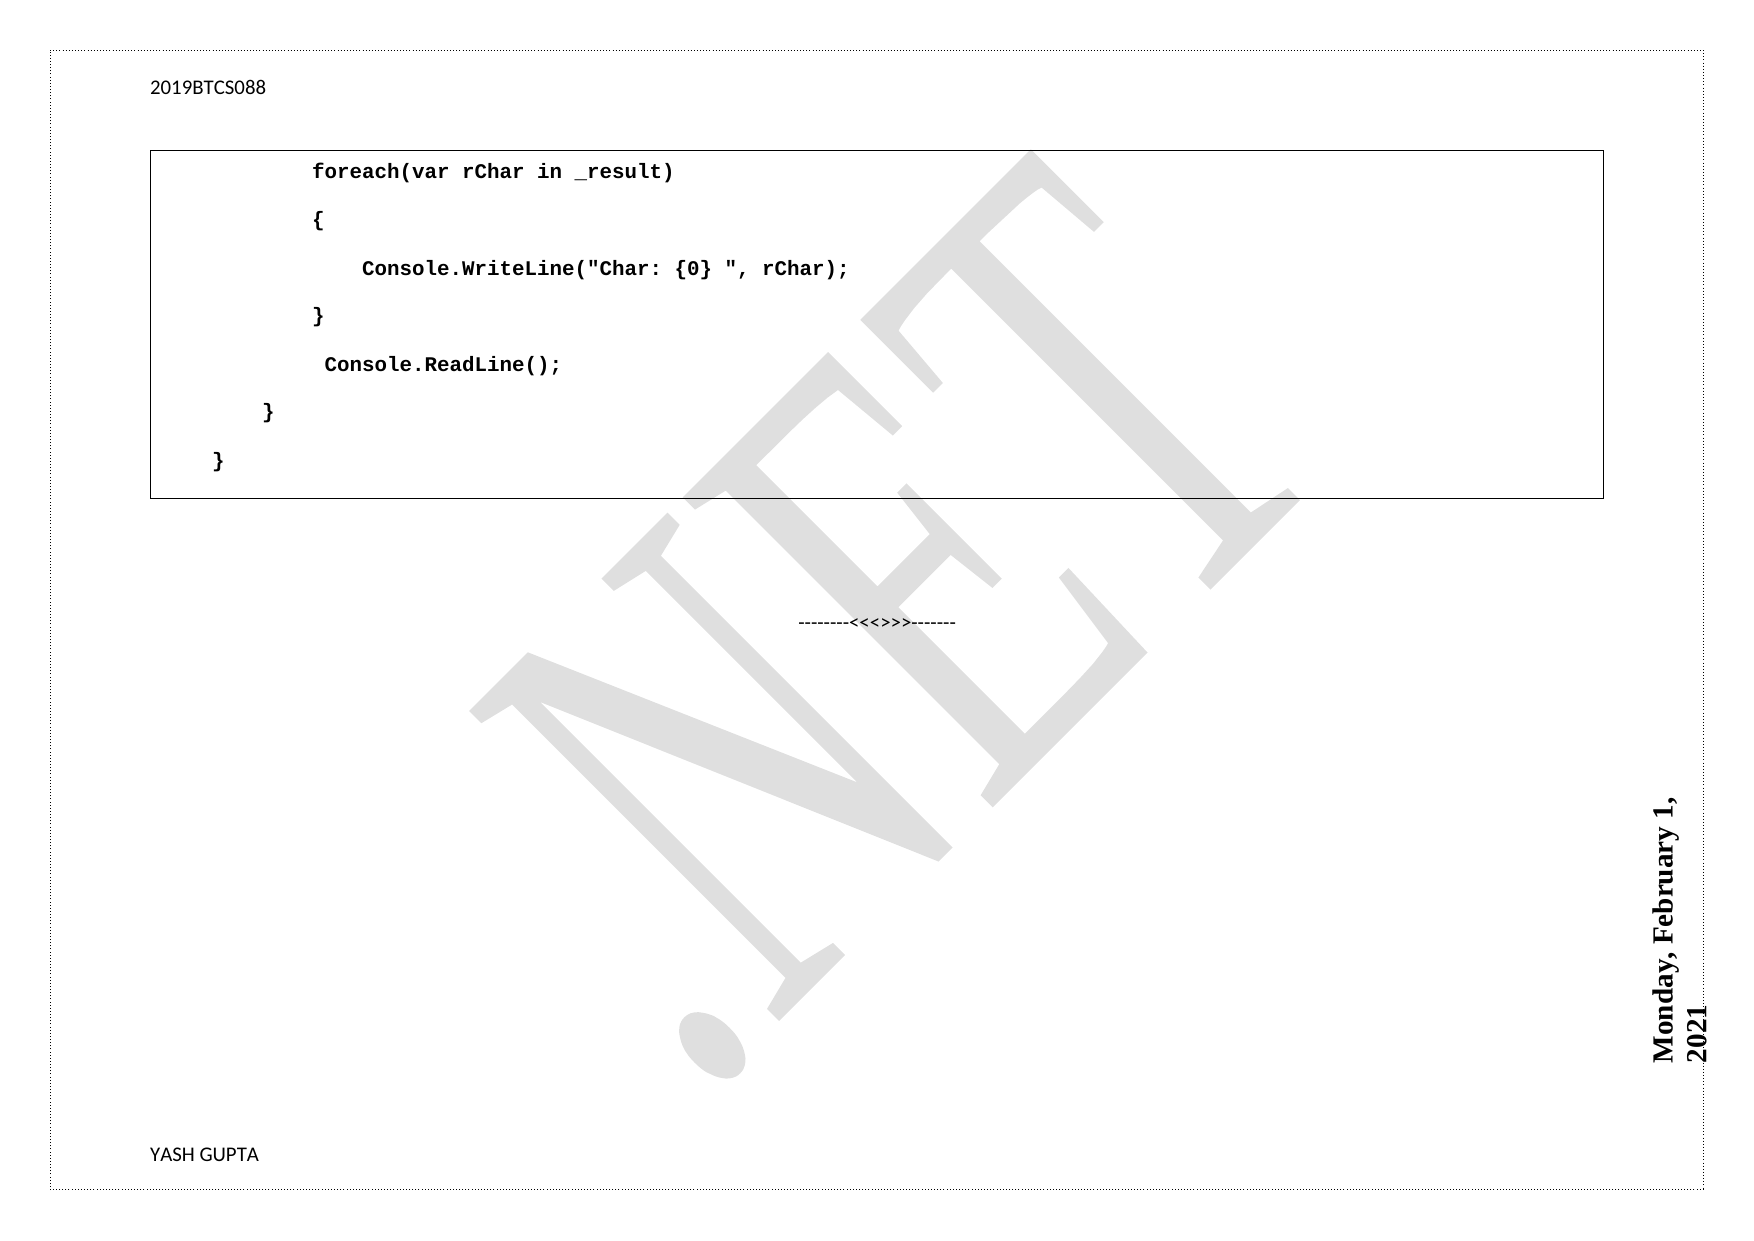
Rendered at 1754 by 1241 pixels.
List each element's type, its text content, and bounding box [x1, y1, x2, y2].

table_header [151, 151, 1603, 498]
text --------<<<>>>------- [150, 609, 1604, 634]
